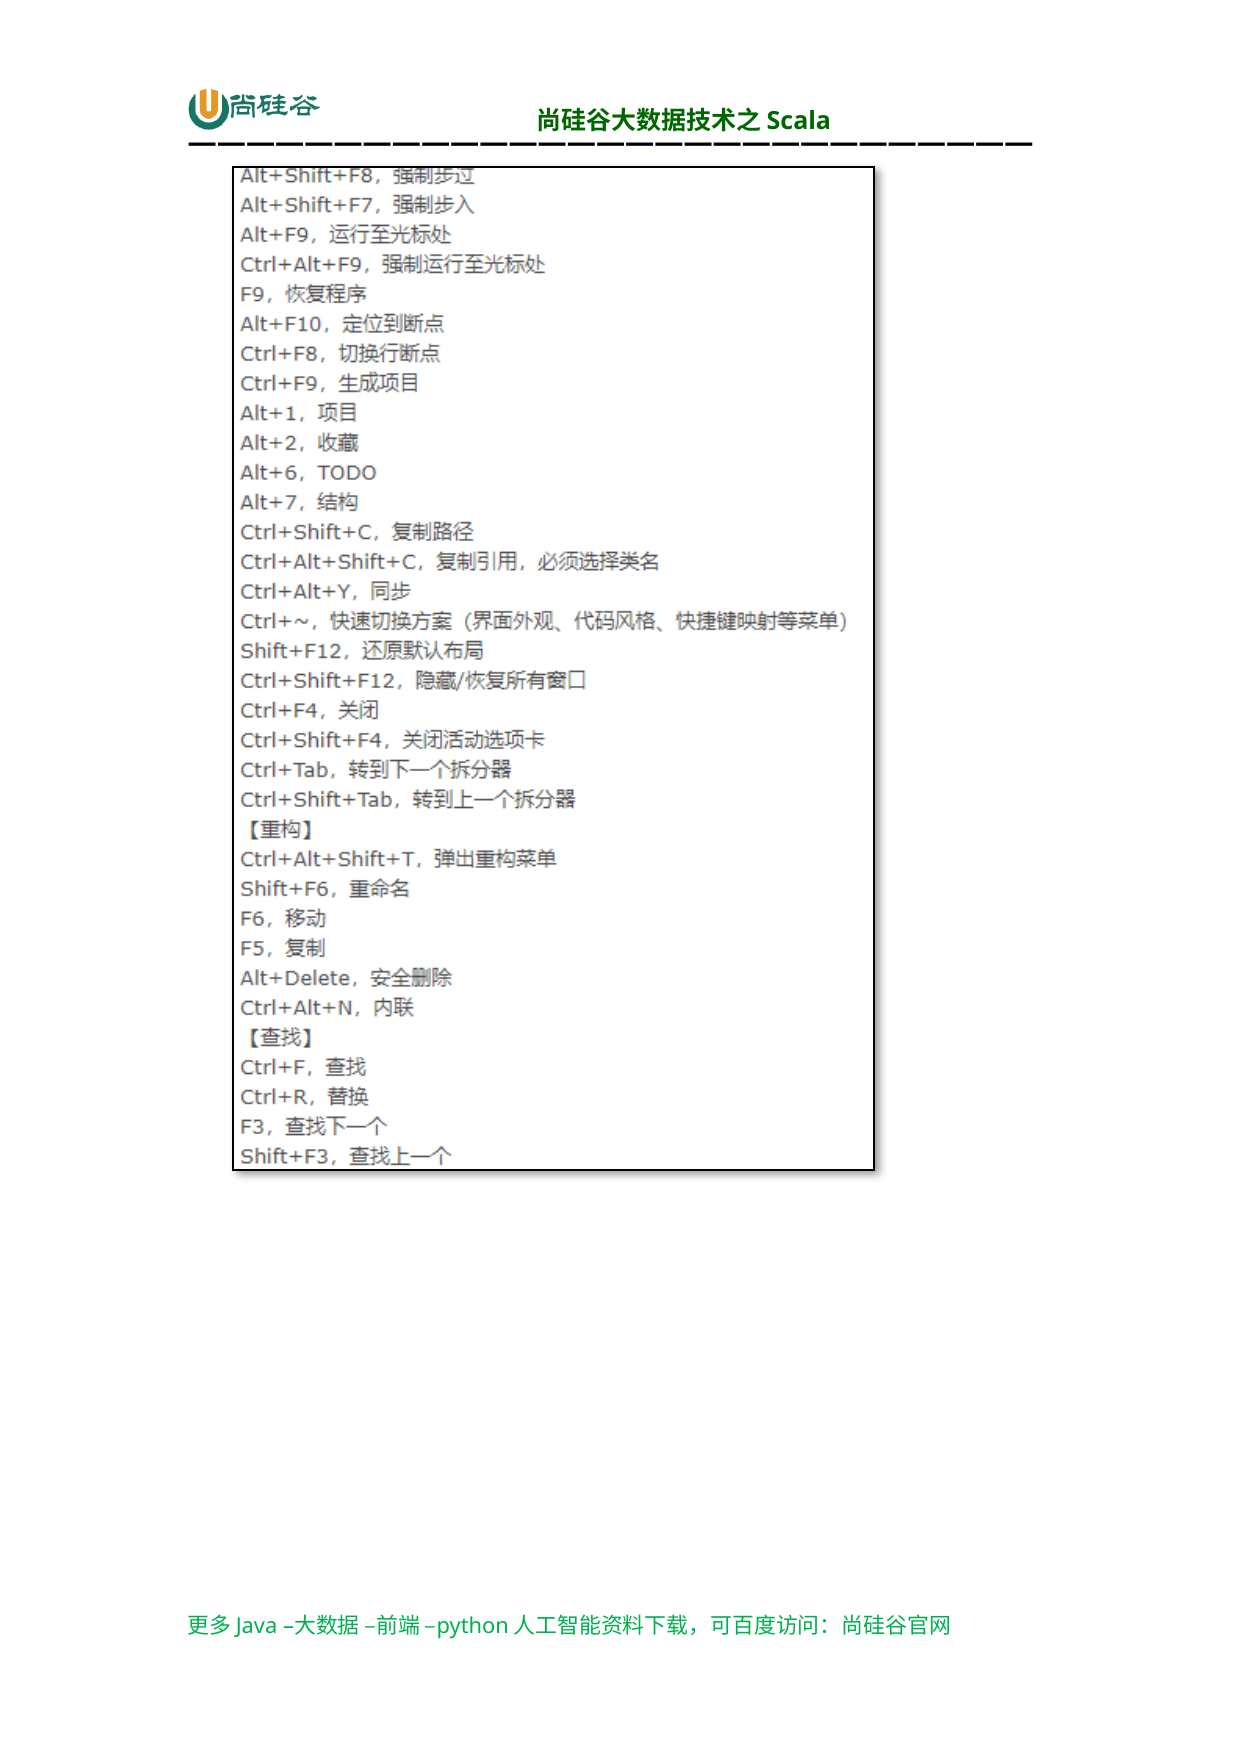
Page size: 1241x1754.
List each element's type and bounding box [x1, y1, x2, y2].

picture [234, 168, 873, 1169]
picture [187, 88, 320, 130]
